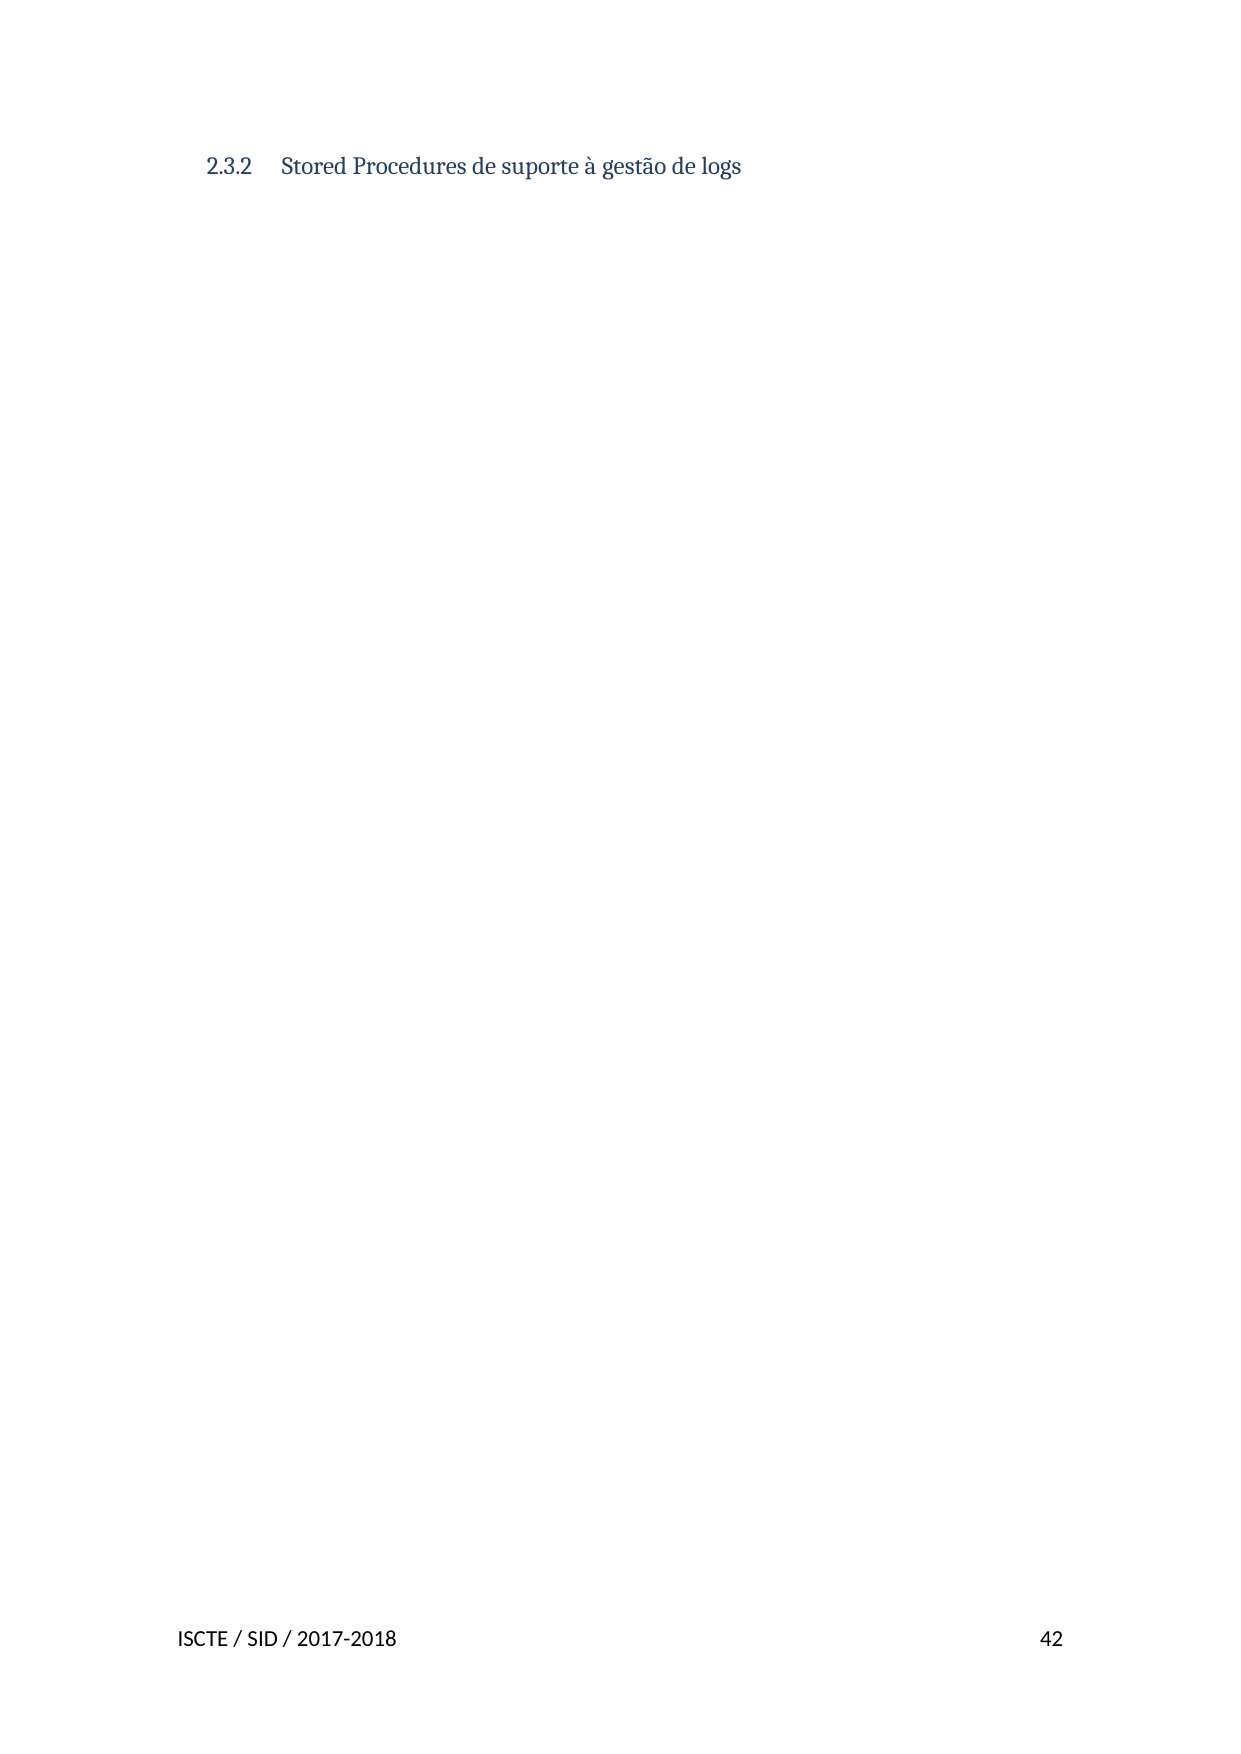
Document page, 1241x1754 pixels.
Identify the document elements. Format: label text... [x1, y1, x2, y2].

subtitle Stored Procedures de suporte à gestão de logs [207, 152, 1063, 181]
